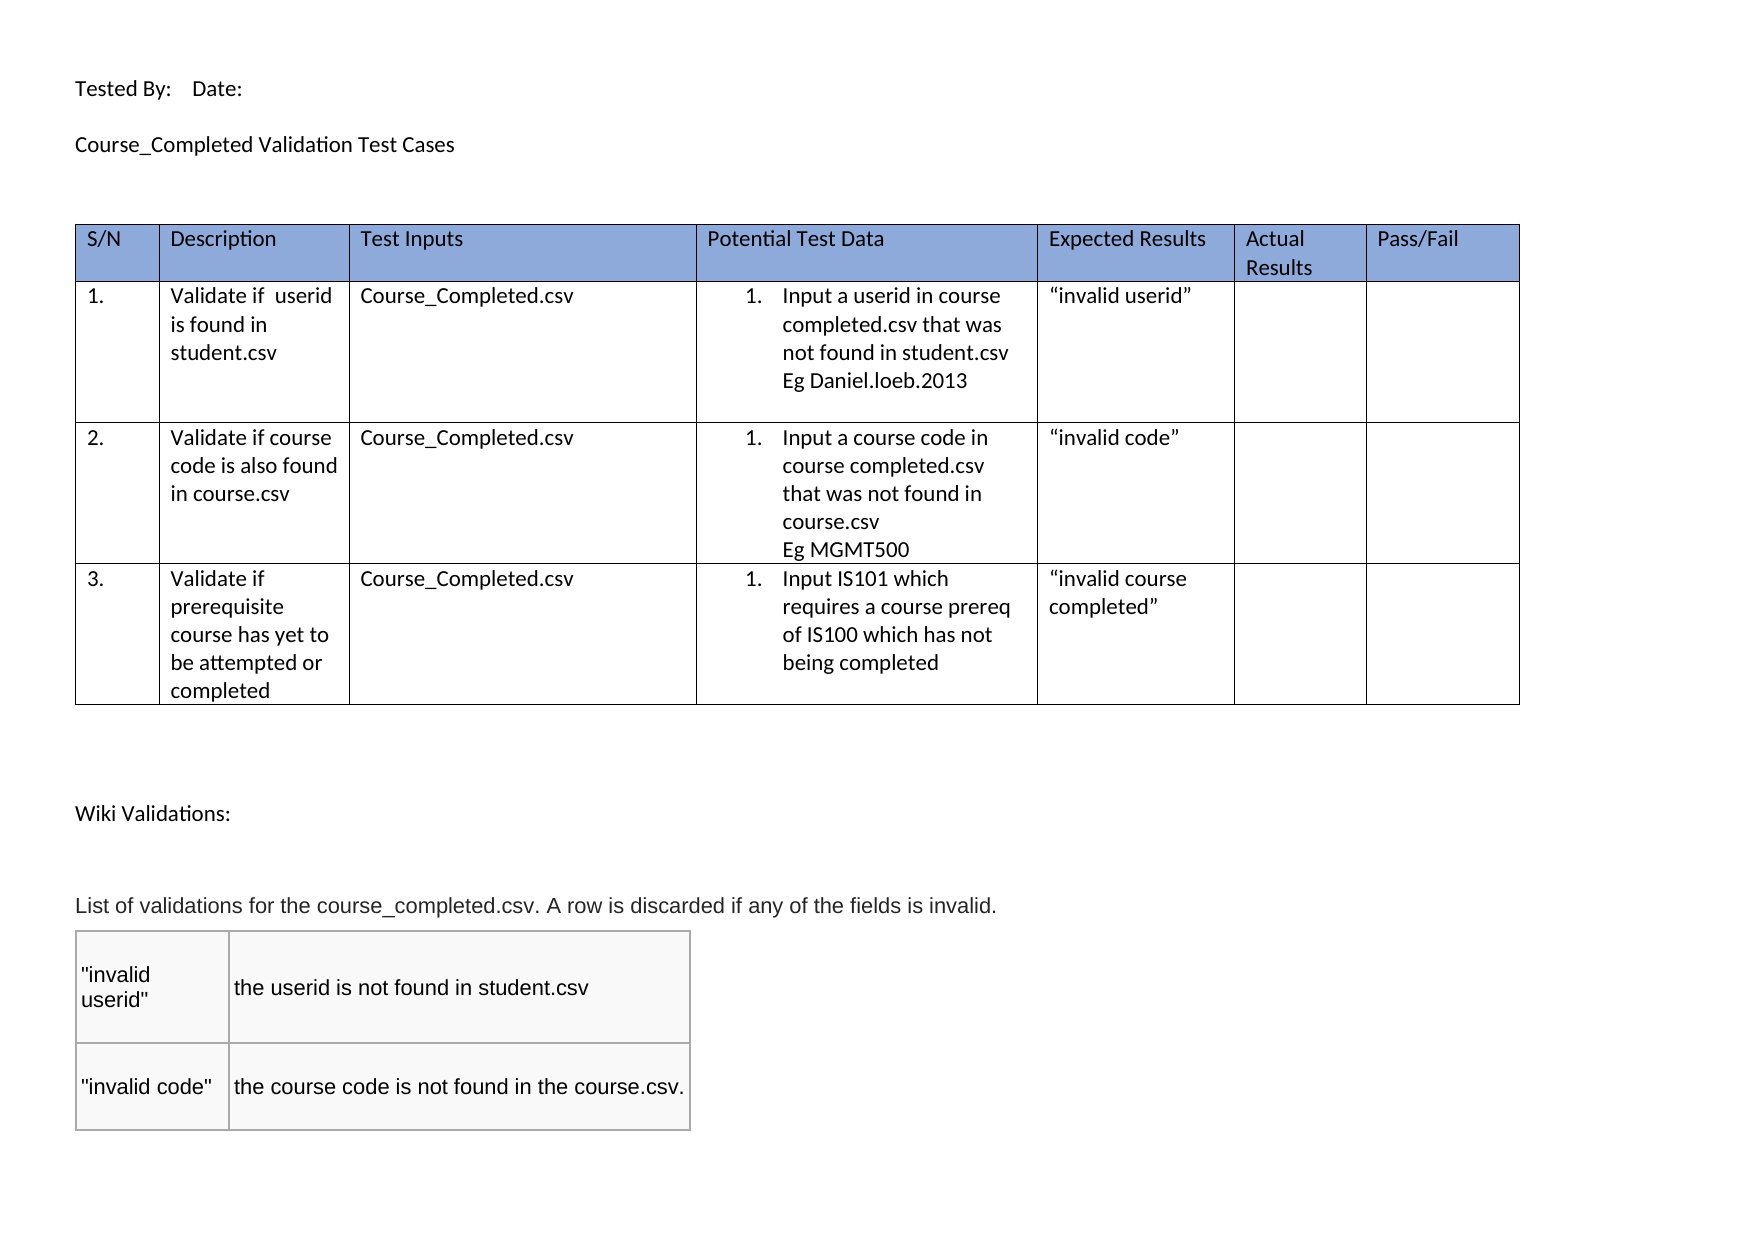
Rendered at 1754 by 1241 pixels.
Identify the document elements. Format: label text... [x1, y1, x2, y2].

table_header S/N [76, 225, 159, 281]
table_header "invalid userid" [77, 932, 228, 1042]
table_header Description [160, 225, 349, 281]
table_cell [1235, 564, 1366, 704]
text Wiki Validations: [75, 799, 1679, 827]
table_header Actual Results [1235, 225, 1366, 281]
table_header the userid is not found in student.csv [230, 932, 689, 1042]
table_cell Validate if userid is found in student.csv [160, 282, 349, 422]
table_cell Validate if course code is also found in course.csv [160, 423, 349, 563]
table_cell 2. [76, 423, 159, 563]
table_header Test Inputs [350, 225, 696, 281]
table_cell Course_Completed.csv [350, 282, 696, 422]
table_cell [1367, 564, 1519, 704]
table_cell “invalid course completed” [1038, 564, 1234, 704]
table_cell "invalid code" [77, 1044, 228, 1129]
table_cell Input IS101 which requires a course prereq of IS100 which has not being completed [697, 564, 1037, 704]
table_header Pass/Fail [1367, 225, 1519, 281]
table_cell [1367, 423, 1519, 563]
table_cell “invalid userid” [1038, 282, 1234, 422]
table_cell Input a course code in course completed.csv that was not found in course.csv Eg MGMT500 [697, 423, 1037, 563]
table_cell Course_Completed.csv [350, 564, 696, 704]
text List of validations for the course_completed.csv. A row is discarded if any of the fields is invalid. [75, 893, 1679, 918]
table_cell 3. [76, 564, 159, 704]
table_header Potential Test Data [697, 225, 1037, 281]
table_cell the course code is not found in the course.csv. [230, 1044, 689, 1129]
text Course_Completed Validation Test Cases [75, 130, 1679, 158]
table_cell Validate if prerequisite course has yet to be attempted or completed [160, 564, 349, 704]
table_header Expected Results [1038, 225, 1234, 281]
table_cell Input a userid in course completed.csv that was not found in student.csv Eg Daniel.loeb.2013 [697, 282, 1037, 422]
table_cell “invalid code” [1038, 423, 1234, 563]
table_cell [1235, 282, 1366, 422]
table_cell [1367, 282, 1519, 422]
table_cell [1235, 423, 1366, 563]
table_cell 1. [76, 282, 159, 422]
table_cell Course_Completed.csv [350, 423, 696, 563]
